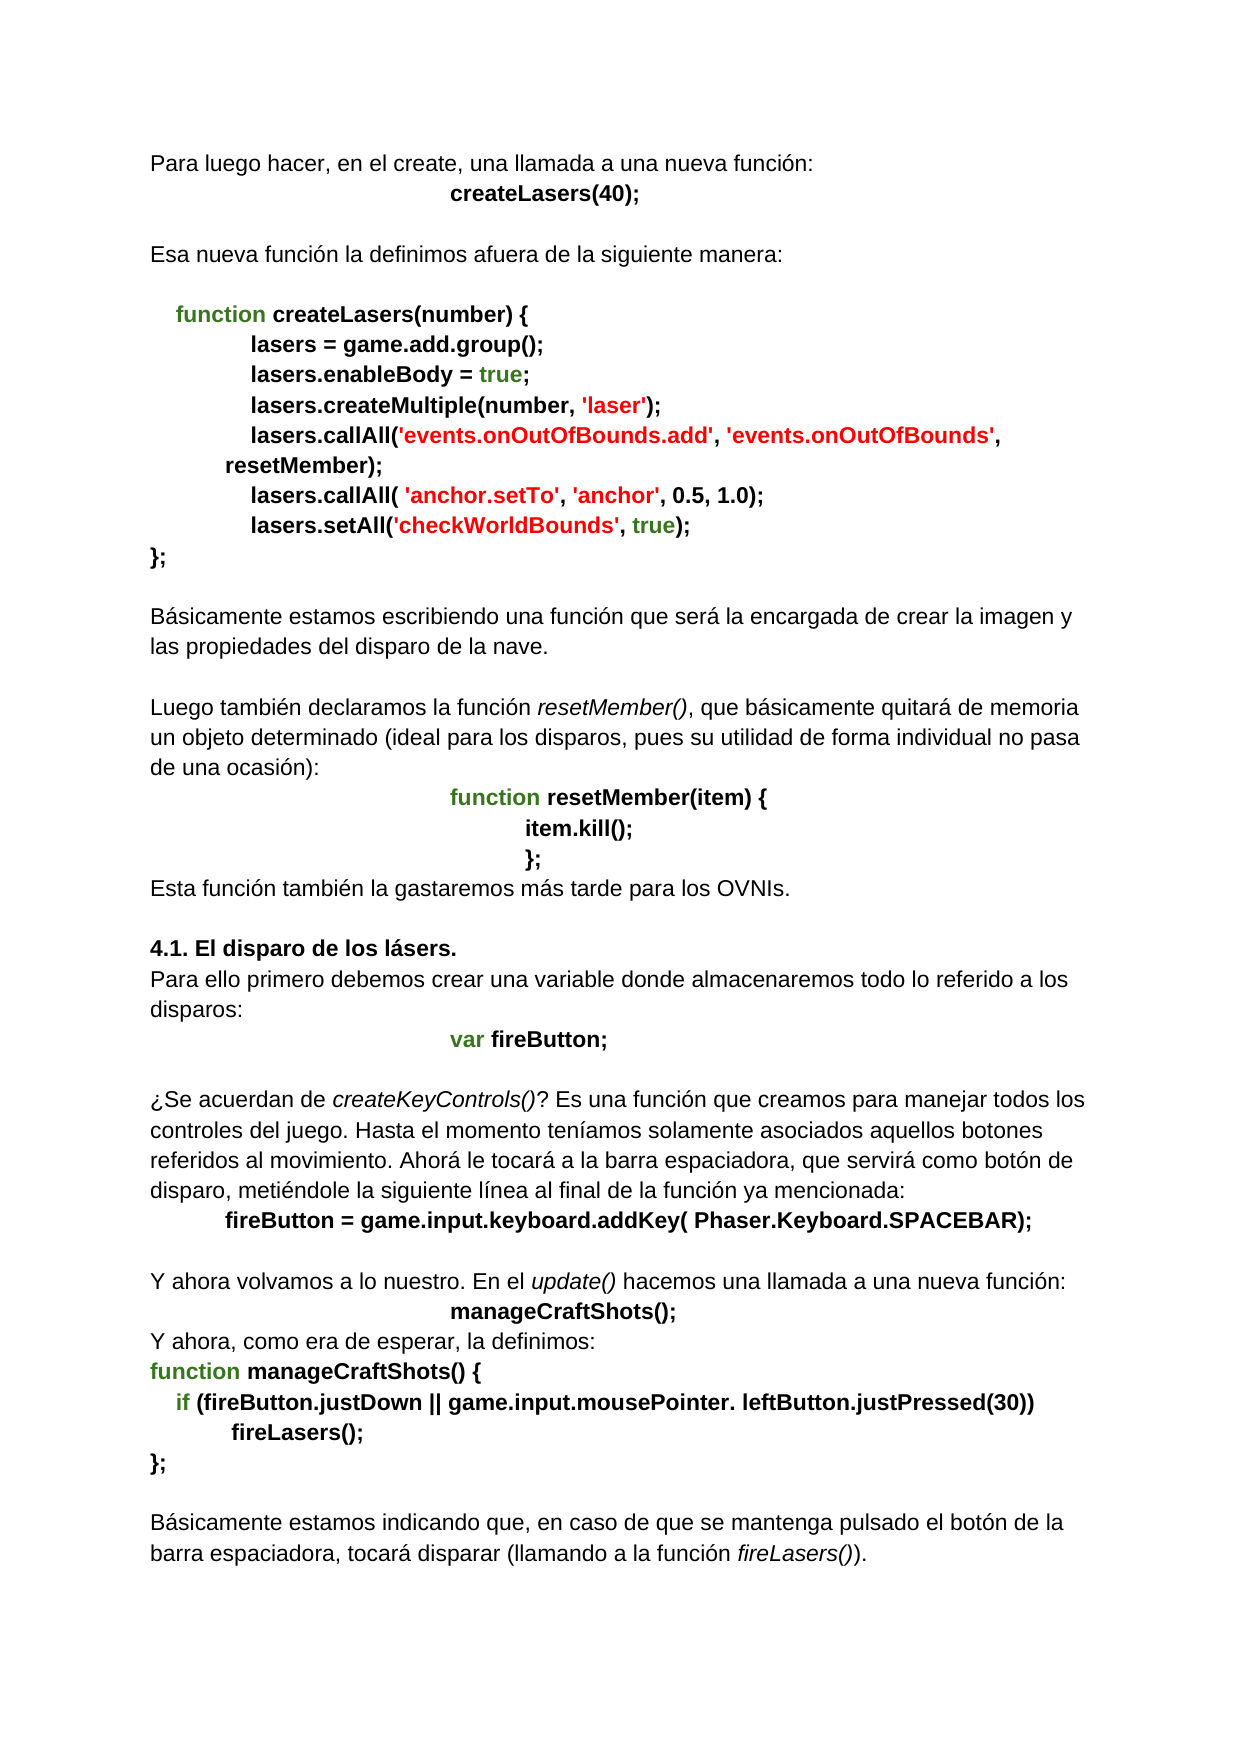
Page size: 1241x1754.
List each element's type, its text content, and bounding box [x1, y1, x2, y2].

text function createLasers(number) { [150, 271, 1090, 327]
text lasers.callAll( 'anchor.setTo', 'anchor', 0.5, 1.0); [225, 482, 1090, 509]
text Luego también declaramos la función resetMember(), que básicamente quitará de memoria un objeto determinado (ideal para los disparos, pues su utilidad de forma individual no pasa de una ocasión): [150, 694, 1090, 781]
text }; [150, 543, 1090, 569]
text Y ahora, como era de esperar, la definimos: [150, 1328, 1090, 1354]
text ¿Se acuerdan de createKeyControls()? Es una función que creamos para manejar todos los controles del juego. Hasta el momento teníamos solamente asociados aquellos botones referidos al movimiento. Ahorá le tocará a la barra espaciadora, que servirá como botón de disparo, metiéndole la siguiente línea al final de la función ya mencionada: [150, 1086, 1090, 1203]
text var fireButton; [150, 1026, 1090, 1052]
text fireButton = game.input.keyboard.addKey( Phaser.Keyboard.SPACEBAR); [150, 1207, 1090, 1234]
text }; [450, 845, 1090, 871]
text if (fireButton.justDown || game.input.mousePointer. leftButton.justPressed(30)) [150, 1388, 1090, 1415]
text Para luego hacer, en el create, una llamada a una nueva función: [150, 150, 1090, 176]
text Básicamente estamos escribiendo una función que será la encargada de crear la imagen y las propiedades del disparo de la nave. [150, 603, 1090, 660]
text createLasers(40); [150, 180, 1090, 207]
text Para ello primero debemos crear una variable donde almacenaremos todo lo referido a los disparos: [150, 966, 1090, 1022]
text lasers.createMultiple(number, 'laser'); [225, 392, 1090, 418]
text lasers.setAll('checkWorldBounds', true); [225, 512, 1090, 539]
text lasers.callAll('events.onOutOfBounds.add', 'events.onOutOfBounds', resetMember); [225, 422, 1090, 478]
text manageCraftShots(); [150, 1298, 1090, 1324]
text lasers = game.add.group(); [225, 331, 1090, 358]
text Básicamente estamos indicando que, en caso de que se mantenga pulsado el botón de la barra espaciadora, tocará disparar (llamando a la función fireLasers()). [150, 1509, 1090, 1566]
text Esta función también la gastaremos más tarde para los OVNIs. [150, 875, 1090, 901]
text Esa nueva función la definimos afuera de la siguiente manera: [150, 241, 1090, 267]
text item.kill(); [450, 814, 1090, 841]
text Y ahora volvamos a lo nuestro. En el update() hacemos una llamada a una nueva función: [150, 1268, 1090, 1294]
text function resetMember(item) { [450, 784, 1090, 811]
text lasers.enableBody = true; [225, 361, 1090, 388]
text }; [150, 1449, 1090, 1475]
text function manageCraftShots() { [150, 1358, 1090, 1385]
text 4.1. El disparo de los lásers. [150, 935, 1090, 962]
text fireLasers(); [150, 1419, 1090, 1445]
